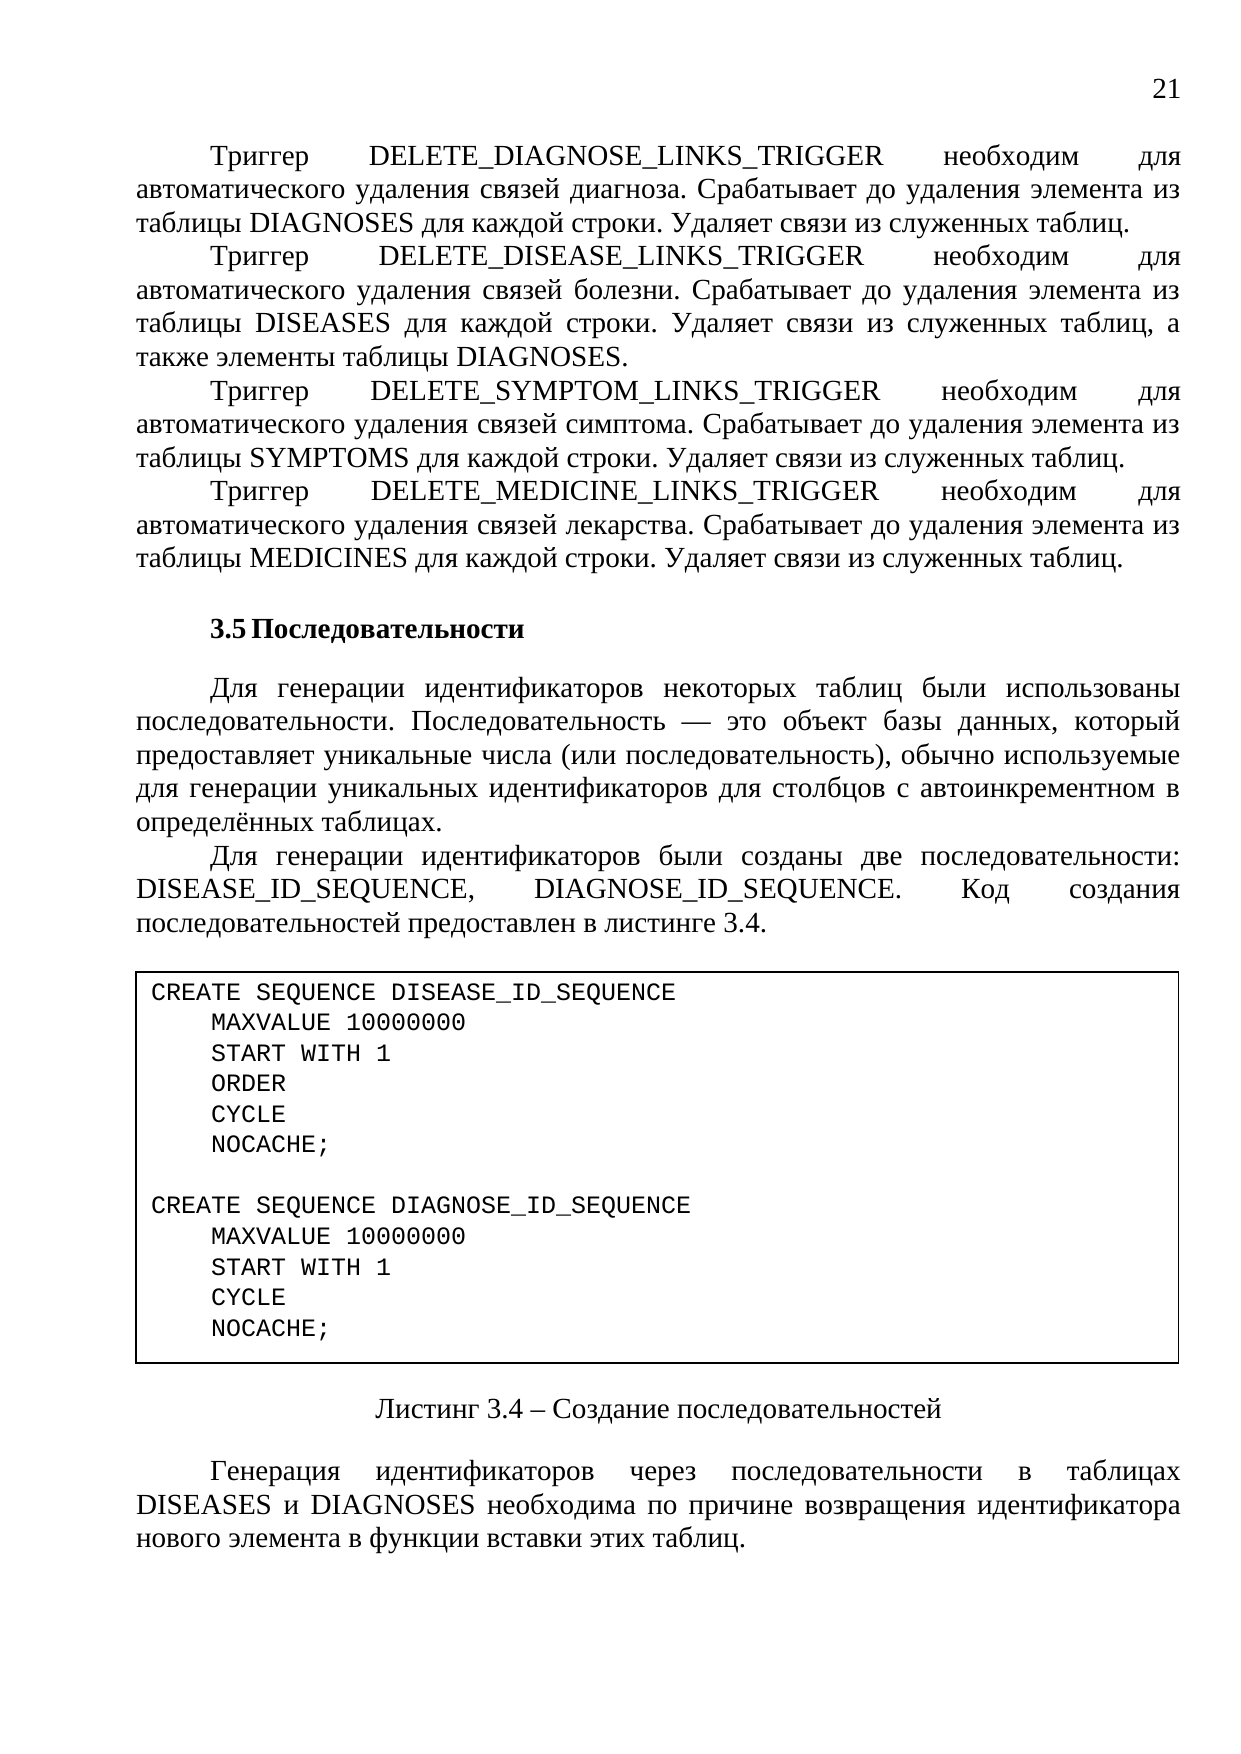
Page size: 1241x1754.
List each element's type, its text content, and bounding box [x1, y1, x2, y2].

text Листинг 3.4 – Создание последовательностей [136, 1391, 1181, 1424]
text Триггер DELETE_MEDICINE_LINKS_TRIGGER необходим для автоматического удаления связей лекарства. Срабатывает до удаления элемента из таблицы MEDICINES для каждой строки. Удаляет связи из служенных таблиц. [136, 473, 1181, 574]
text Последовательности [210, 611, 1181, 645]
text Триггер DELETE_SYMPTOM_LINKS_TRIGGER необходим для автоматического удаления связей симптома. Срабатывает до удаления элемента из таблицы SYMPTOMS для каждой строки. Удаляет связи из служенных таблиц. [136, 373, 1181, 473]
text Для генерации идентификаторов некоторых таблиц были использованы последовательности. Последовательность — это объект базы данных, который предоставляет уникальные числа (или последовательность), обычно используемые для генерации уникальных идентификаторов для столбцов с автоинкрементном в определённых таблицах. [136, 670, 1181, 838]
text Для генерации идентификаторов были созданы две последовательности: DISEASE_ID_SEQUENCE, DIAGNOSE_ID_SEQUENCE. Код создания последовательностей предоставлен в листинге 3.4. [136, 838, 1181, 938]
text Генерация идентификаторов через последовательности в таблицах DISEASES и DIAGNOSES необходима по причине возвращения идентификатора нового элемента в функции вставки этих таблиц. [136, 1453, 1181, 1554]
